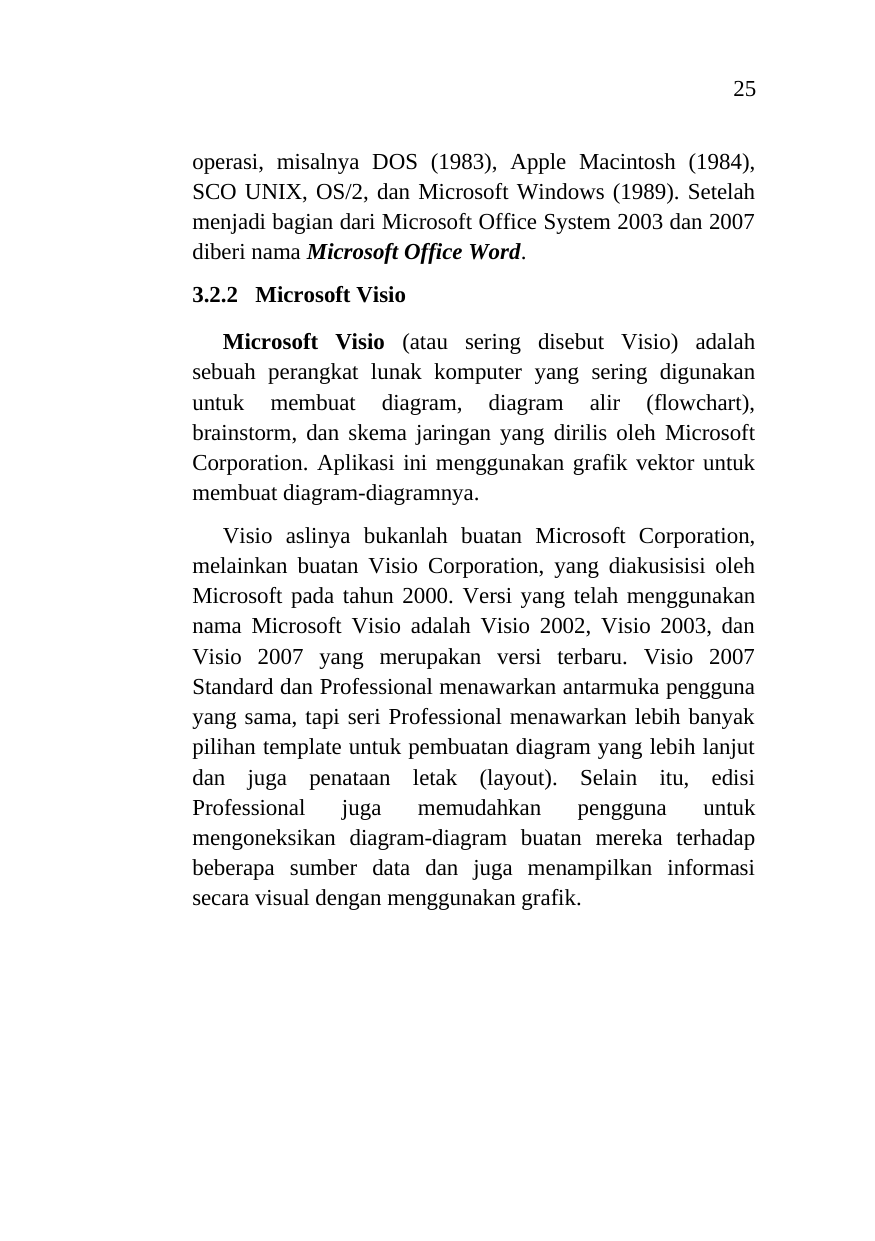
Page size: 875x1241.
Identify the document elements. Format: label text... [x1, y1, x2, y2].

text 3.2.2 Microsoft Visio [148, 281, 756, 307]
text Visio aslinya bukanlah buatan Microsoft Corporation, melainkan buatan Visio Corporation, yang diakusisisi oleh Microsoft pada tahun 2000. Versi yang telah menggunakan nama Microsoft Visio adalah Visio 2002, Visio 2003, dan Visio 2007 yang merupakan versi terbaru. Visio 2007 Standard dan Professional menawarkan antarmuka pengguna yang sama, tapi seri Professional menawarkan lebih banyak pilihan template untuk pembuatan diagram yang lebih lanjut dan juga penataan letak (layout). Selain itu, edisi Professional juga memudahkan pengguna untuk mengoneksikan diagram-diagram buatan mereka terhadap beberapa sumber data dan juga menampilkan informasi secara visual dengan menggunakan grafik. [192, 522, 756, 911]
text Microsoft Visio (atau sering disebut Visio) adalah sebuah perangkat lunak komputer yang sering digunakan untuk membuat diagram, diagram alir (flowchart), brainstorm, dan skema jaringan yang dirilis oleh Microsoft Corporation. Aplikasi ini menggunakan grafik vektor untuk membuat diagram-diagramnya. [192, 328, 756, 506]
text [192, 148, 756, 265]
